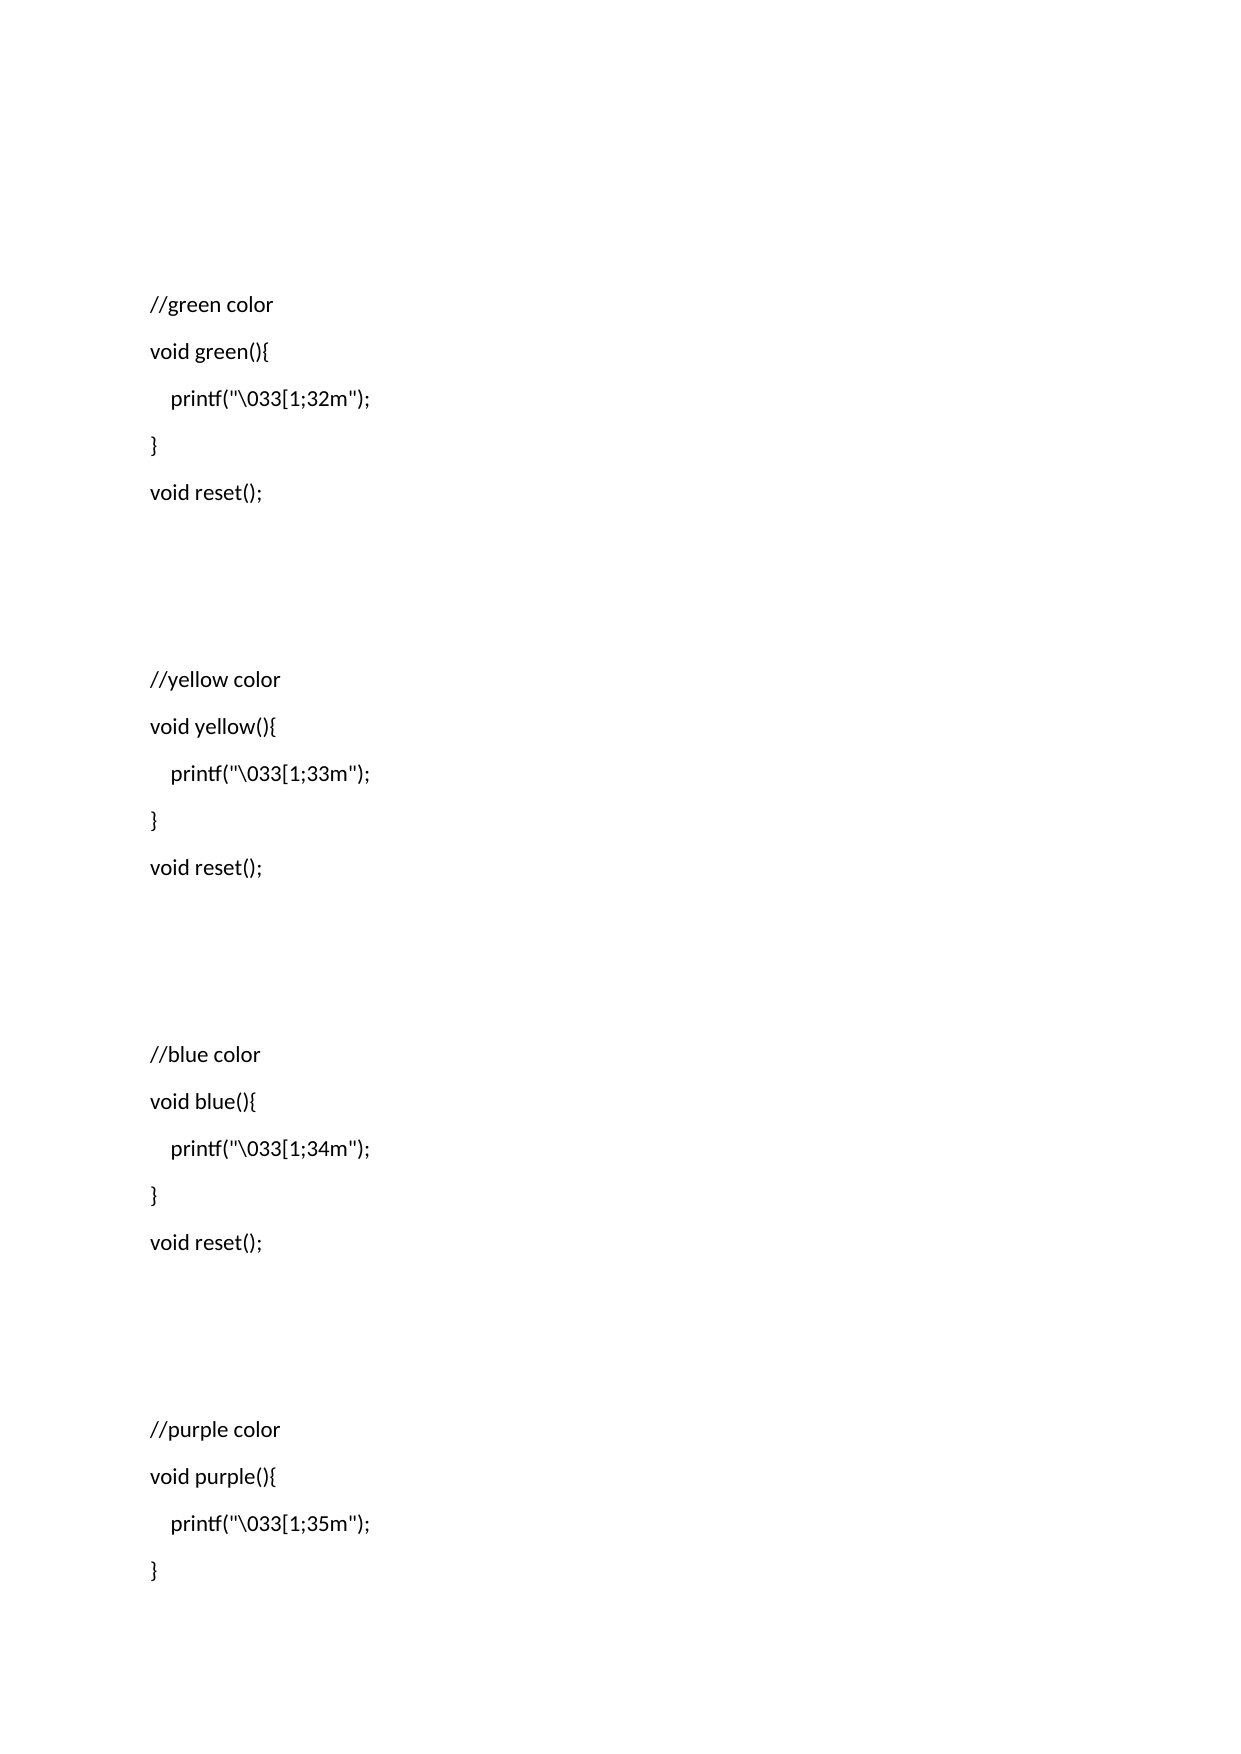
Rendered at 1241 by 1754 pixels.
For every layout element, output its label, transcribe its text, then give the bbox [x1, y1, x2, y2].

text } [150, 806, 1090, 834]
text } [150, 1181, 1090, 1209]
text void blue(){ [150, 1087, 1090, 1116]
text void yellow(){ [150, 712, 1090, 741]
text printf("\033[1;32m"); [150, 384, 1090, 412]
text void reset(); [150, 853, 1090, 881]
text } [150, 1556, 1090, 1584]
text //blue color [150, 1041, 1090, 1069]
text } [150, 431, 1090, 459]
text void reset(); [150, 1228, 1090, 1256]
text //green color [150, 291, 1090, 319]
text printf("\033[1;35m"); [150, 1509, 1090, 1537]
text void green(){ [150, 337, 1090, 366]
text //yellow color [150, 666, 1090, 694]
text void reset(); [150, 478, 1090, 506]
text printf("\033[1;33m"); [150, 759, 1090, 787]
text //purple color [150, 1416, 1090, 1444]
text void purple(){ [150, 1462, 1090, 1491]
text printf("\033[1;34m"); [150, 1134, 1090, 1162]
